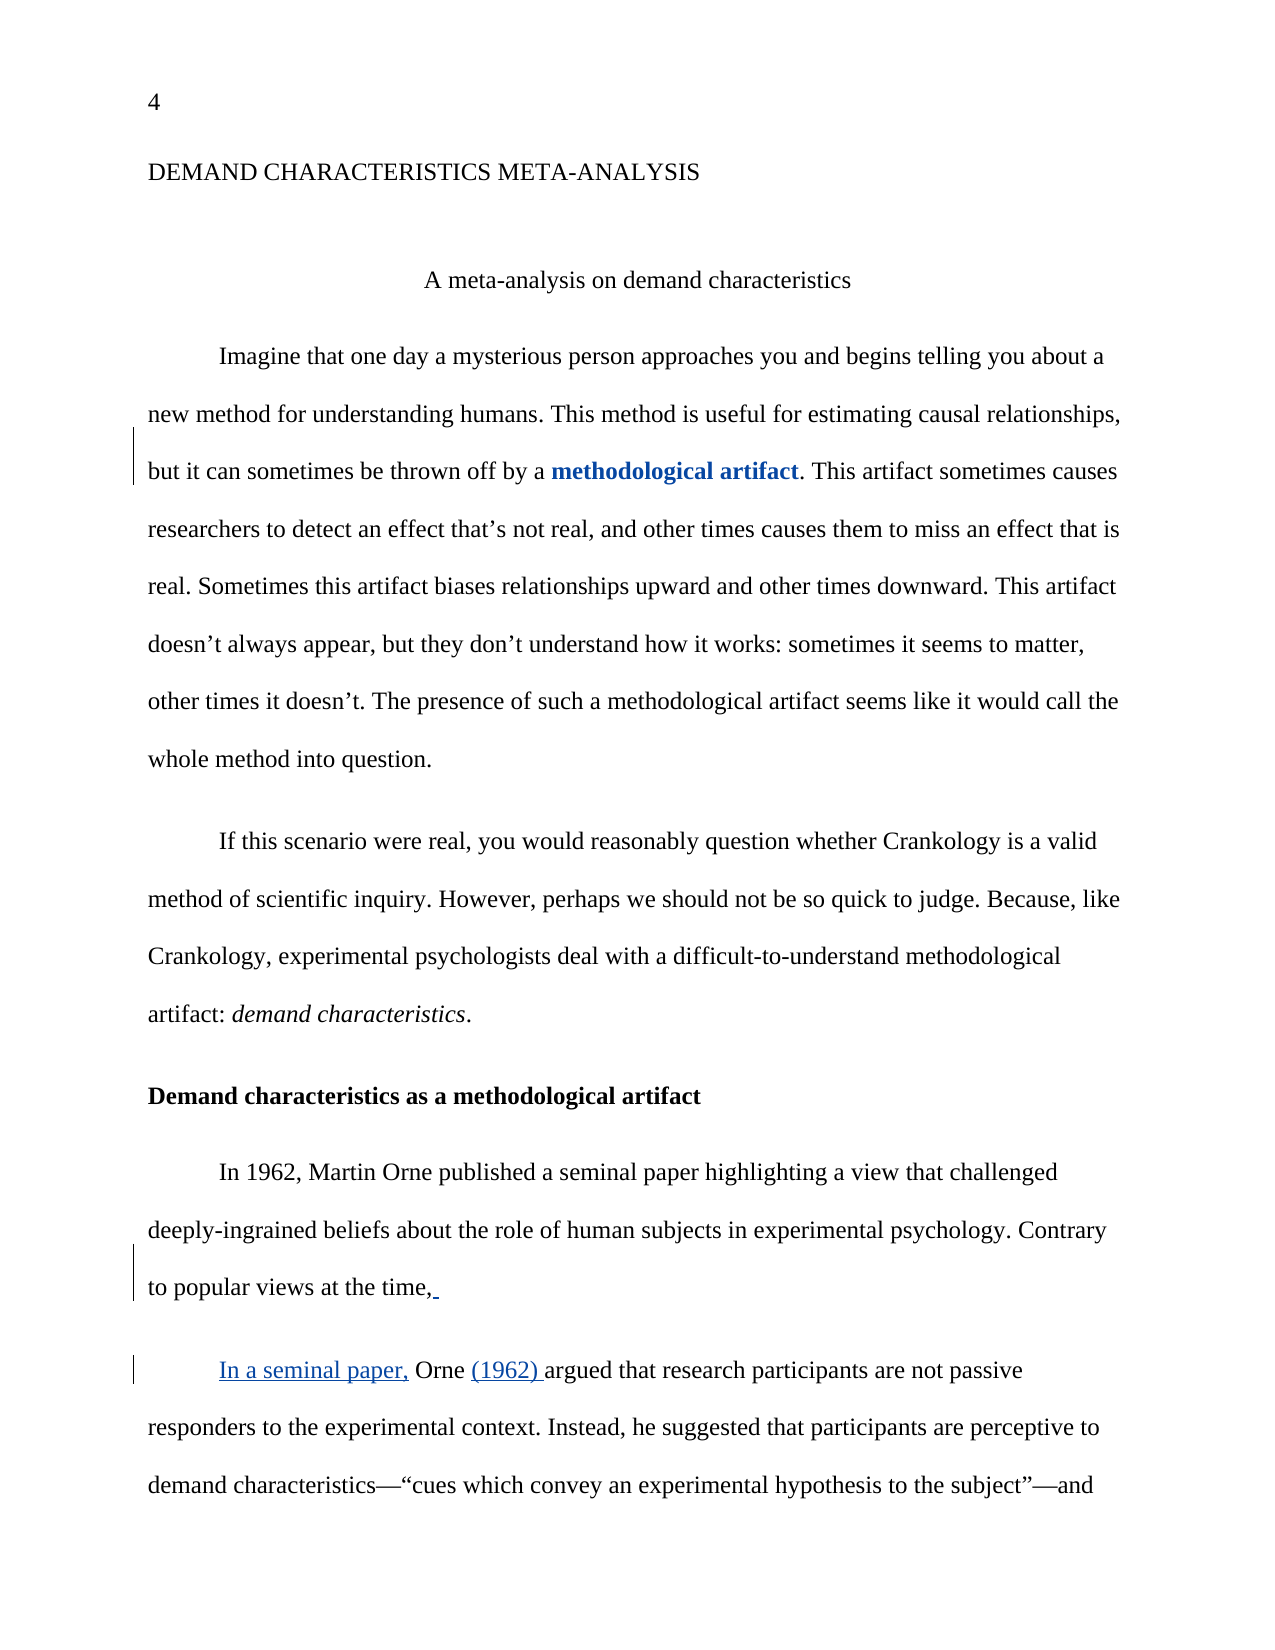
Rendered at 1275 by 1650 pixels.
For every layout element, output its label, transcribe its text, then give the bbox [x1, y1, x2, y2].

text In 1962, Martin Orne published a seminal paper highlighting a view that challenged deeply-ingrained beliefs about the role of human subjects in experimental psychology. Contrary to popular views at the time, [148, 1157, 1127, 1301]
text Imagine that one day a mysterious person approaches you and begins telling you about a new method for understanding humans. This method is useful for estimating causal relationships, but it can sometimes be thrown off by a methodological artifact. This artifact sometimes causes researchers to detect an effect that’s not real, and other times causes them to miss an effect that is real. Sometimes this artifact biases relationships upward and other times downward. This artifact doesn’t always appear, but they don’t understand how it works: sometimes it seems to matter, other times it doesn’t. The presence of such a methodological artifact seems like it would call the whole method into question. [148, 341, 1127, 772]
text If this scenario were real, you would reasonably question whether Crankology is a valid method of scientific inquiry. However, perhaps we should not be so quick to judge. Because, like Crankology, experimental psychologists deal with a difficult-to-understand methodological artifact: demand characteristics. [148, 826, 1127, 1027]
text A meta-analysis on demand characteristics [148, 265, 1127, 294]
subtitle Demand characteristics as a methodological artifact [148, 1081, 1127, 1110]
